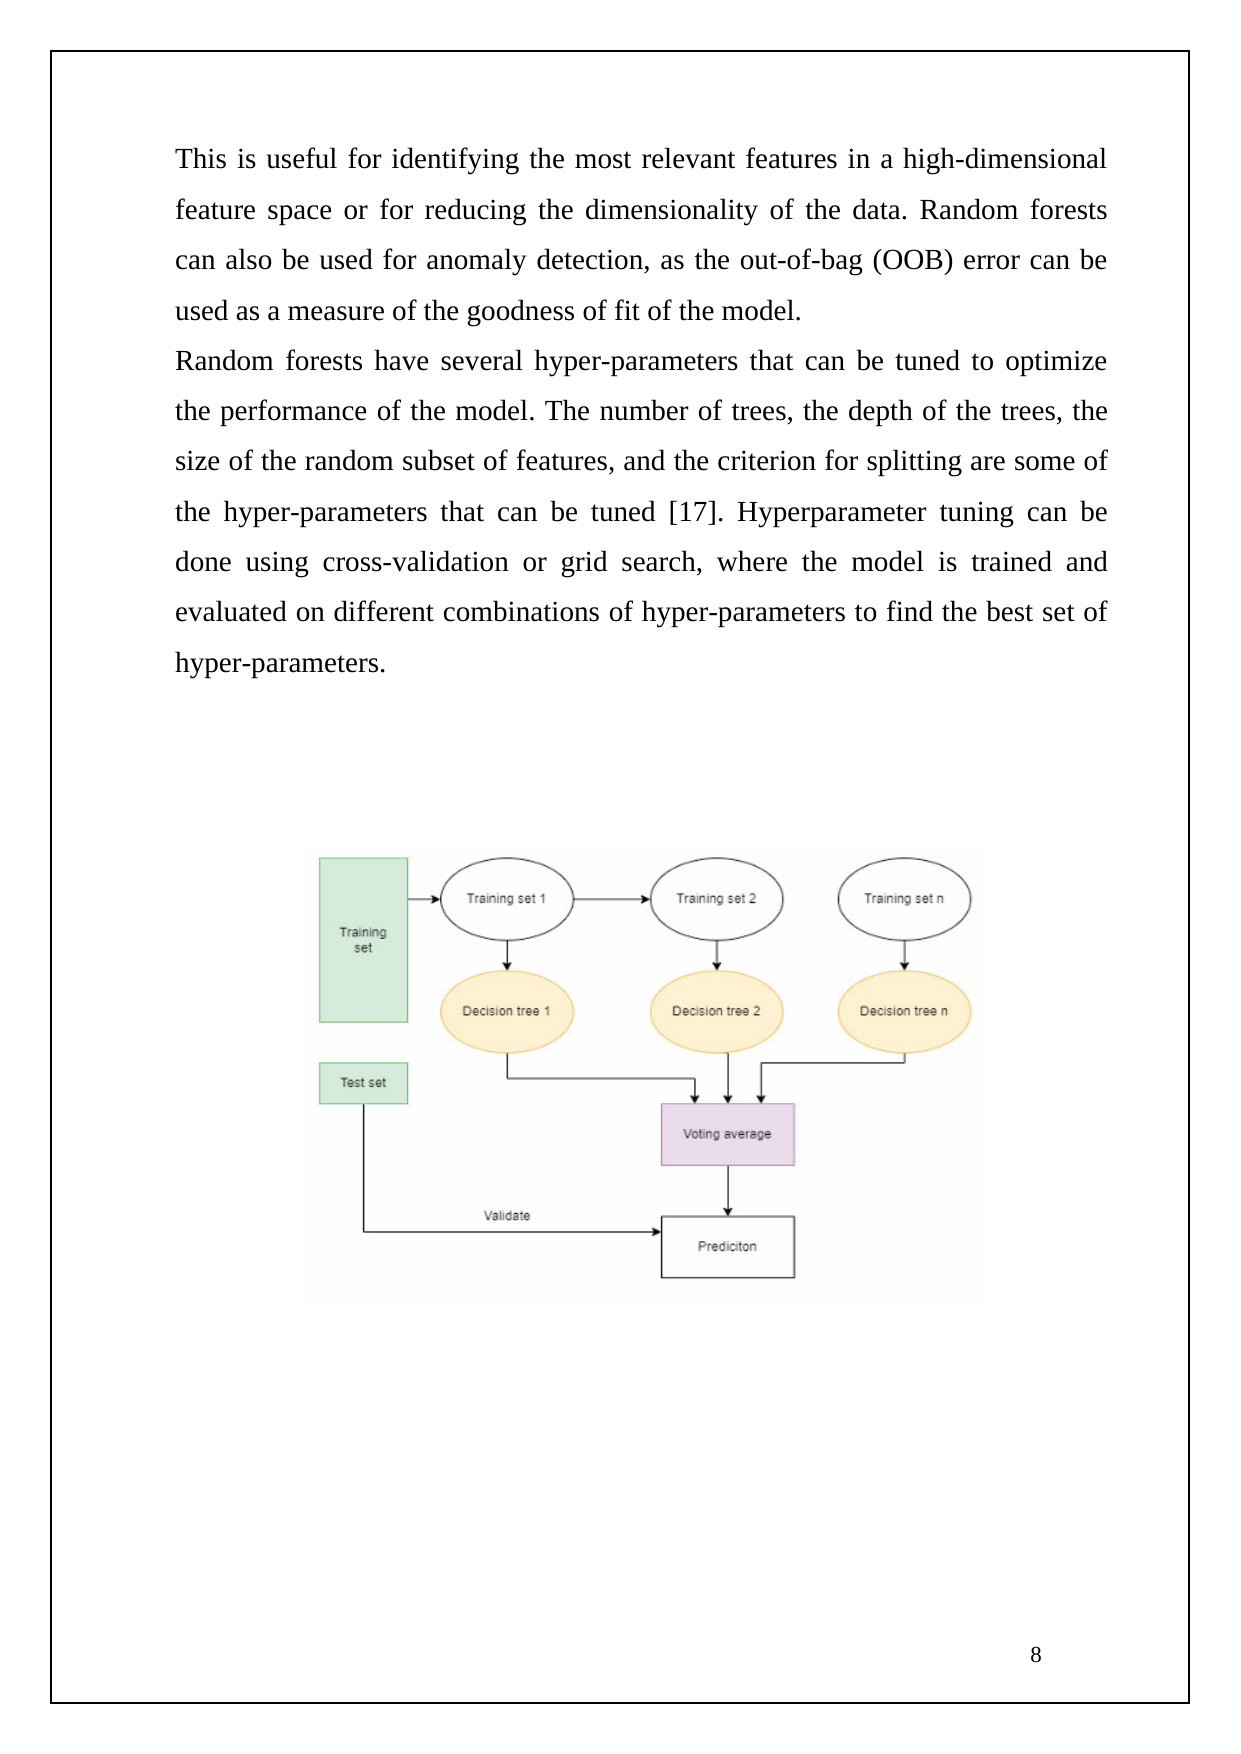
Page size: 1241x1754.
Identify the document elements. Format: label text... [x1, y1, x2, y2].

text Random forests have several hyper-parameters that can be tuned to optimize the performance of the model. The number of trees, the depth of the trees, the size of the random subset of features, and the criterion for splitting are some of the hyper-parameters that can be tuned [17]. Hyperparameter tuning can be done using cross-validation or grid search, where the model is trained and evaluated on different combinations of hyper-parameters to find the best set of hyper-parameters. [175, 343, 1109, 678]
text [175, 142, 1109, 326]
picture [297, 846, 987, 1304]
